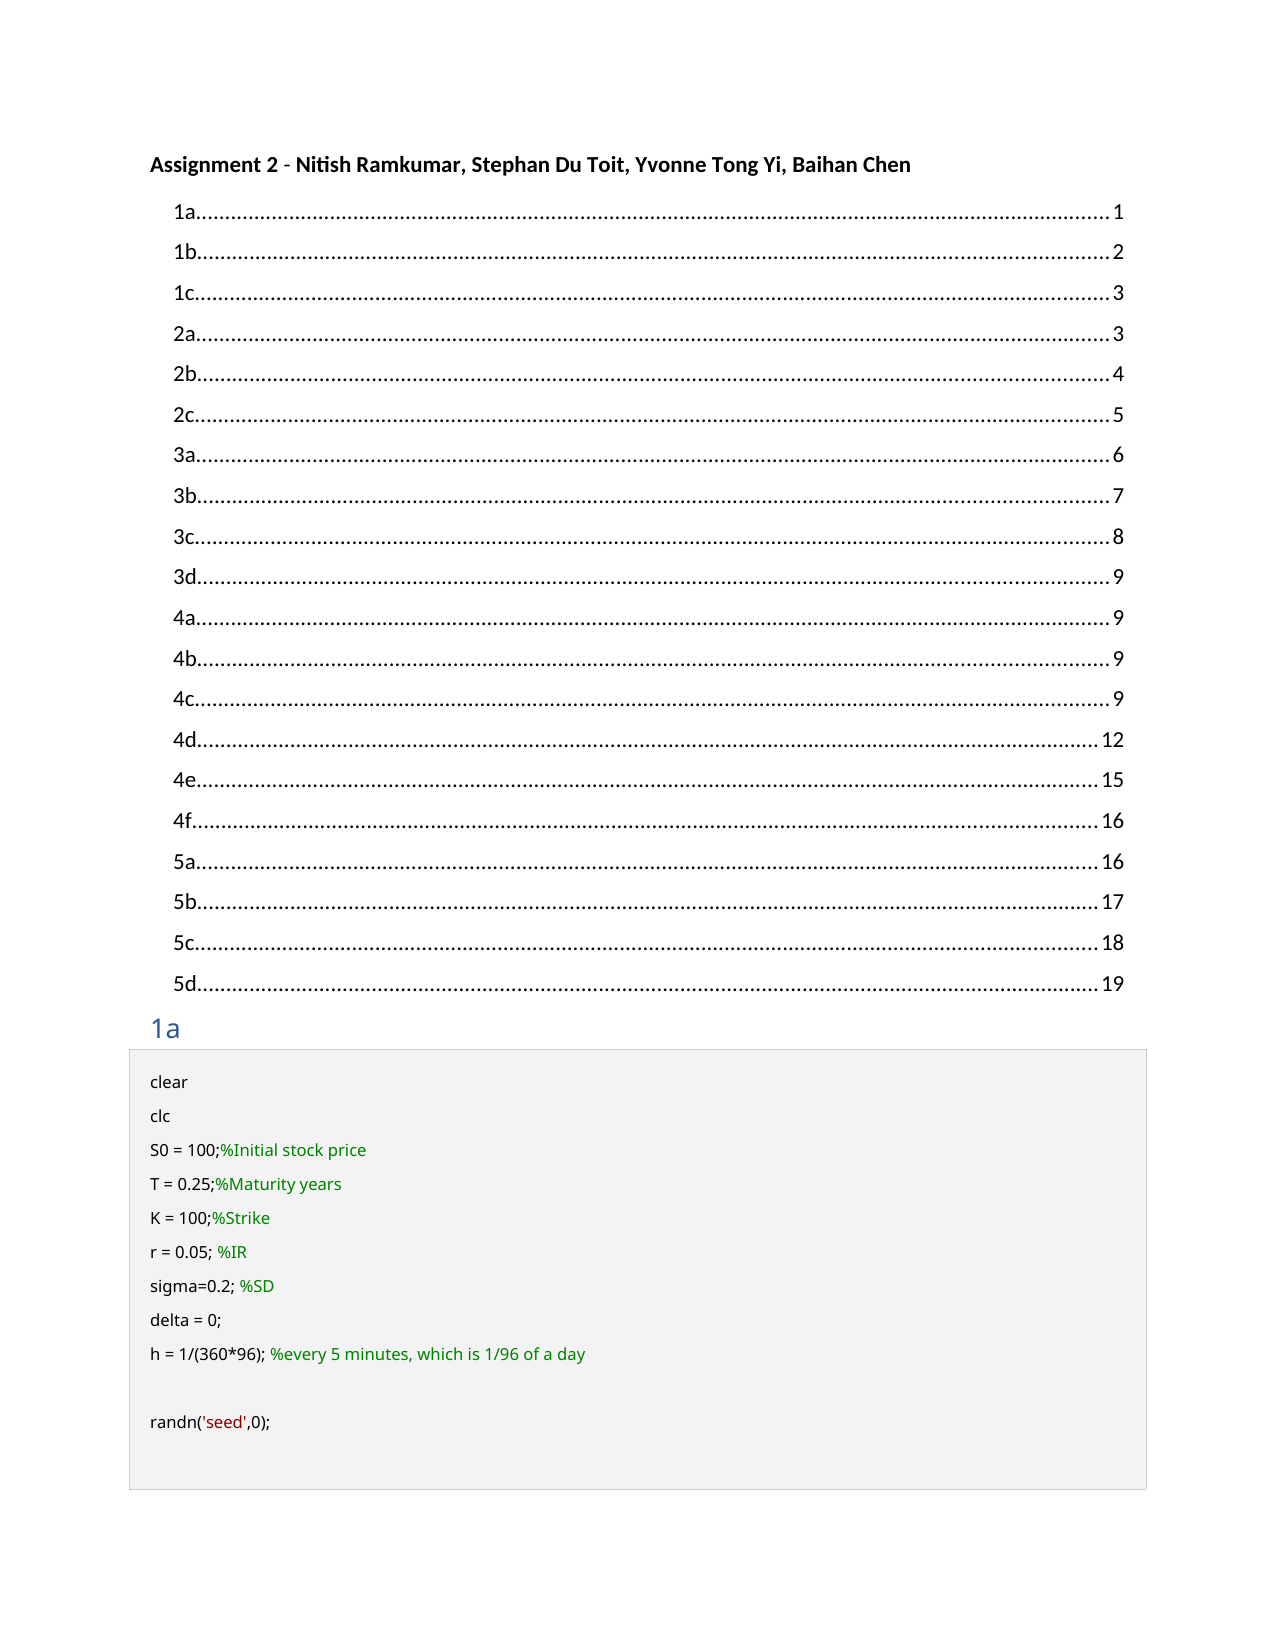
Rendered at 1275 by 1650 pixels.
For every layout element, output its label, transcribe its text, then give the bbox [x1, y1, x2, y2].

text 4d 12 [173, 725, 1125, 753]
text 3d 9 [173, 562, 1125, 591]
text 3b 7 [173, 481, 1125, 509]
text 5b 17 [173, 887, 1125, 916]
text 4b 9 [173, 644, 1125, 672]
subtitle 1a [150, 1009, 1125, 1046]
text 1a 1 [173, 197, 1125, 225]
text 4c 9 [173, 684, 1125, 712]
text 1b 2 [173, 237, 1125, 266]
text 4e 15 [173, 766, 1125, 794]
text 5c 18 [173, 928, 1125, 956]
text 5d 19 [173, 969, 1125, 997]
text Assignment 2 - Nitish Ramkumar, Stephan Du Toit, Yvonne Tong Yi, Baihan Chen [150, 150, 1125, 178]
text 1c 3 [173, 278, 1125, 306]
text 4a 9 [173, 603, 1125, 631]
text 2b 4 [173, 359, 1125, 387]
text 3a 6 [173, 441, 1125, 469]
text 2c 5 [173, 400, 1125, 428]
text 3c 8 [173, 522, 1125, 550]
text 5a 16 [173, 847, 1125, 875]
text 2a 3 [173, 319, 1125, 347]
text 4f 16 [173, 806, 1125, 834]
